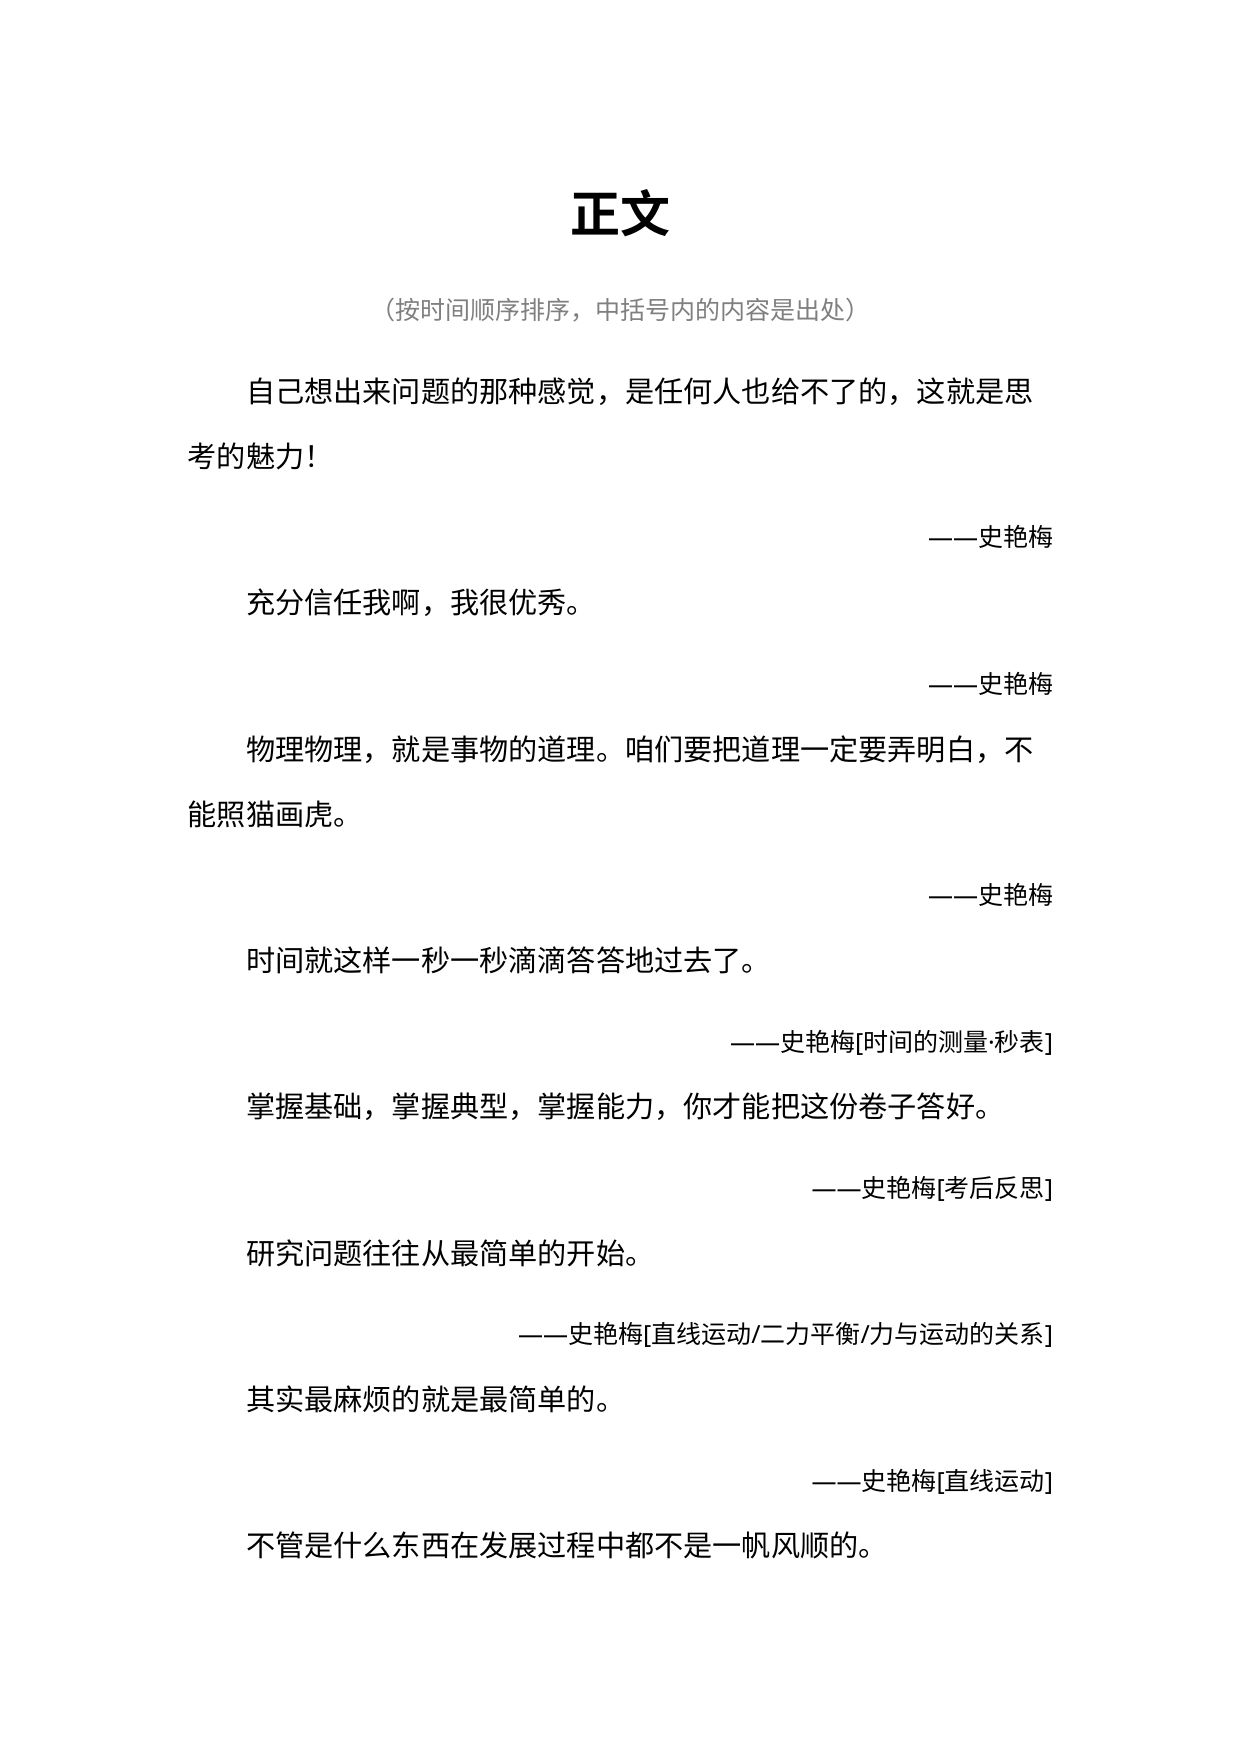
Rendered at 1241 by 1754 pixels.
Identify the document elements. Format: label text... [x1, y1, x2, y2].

text 其实最麻烦的就是最简单的。 [187, 1365, 1053, 1430]
text 充分信任我啊，我很优秀。 [187, 568, 1053, 633]
text 时间就这样一秒一秒滴滴答答地过去了。 [187, 926, 1053, 991]
text ——史艳梅[考后反思] [187, 1154, 1053, 1219]
text ——史艳梅[直线运动/二力平衡/力与运动的关系] [187, 1300, 1053, 1365]
text 自己想出来问题的那种感觉，是任何人也给不了的，这就是思考的魅力！ [187, 357, 1053, 487]
text 正文 [187, 162, 1053, 259]
text 掌握基础，掌握典型，掌握能力，你才能把这份卷子答好。 [187, 1073, 1053, 1138]
text 研究问题往往从最简单的开始。 [187, 1219, 1053, 1284]
text 不管是什么东西在发展过程中都不是一帆风顺的。 [187, 1512, 1053, 1577]
text 物理物理，就是事物的道理。咱们要把道理一定要弄明白，不能照猫画虎。 [187, 715, 1053, 845]
text （按时间顺序排序，中括号内的内容是出处） [187, 276, 1053, 341]
text ——史艳梅 [187, 650, 1053, 715]
text ——史艳梅[直线运动] [187, 1447, 1053, 1512]
text ——史艳梅 [187, 503, 1053, 568]
text ——史艳梅[时间的测量·秒表] [187, 1008, 1053, 1073]
text ——史艳梅 [187, 861, 1053, 926]
